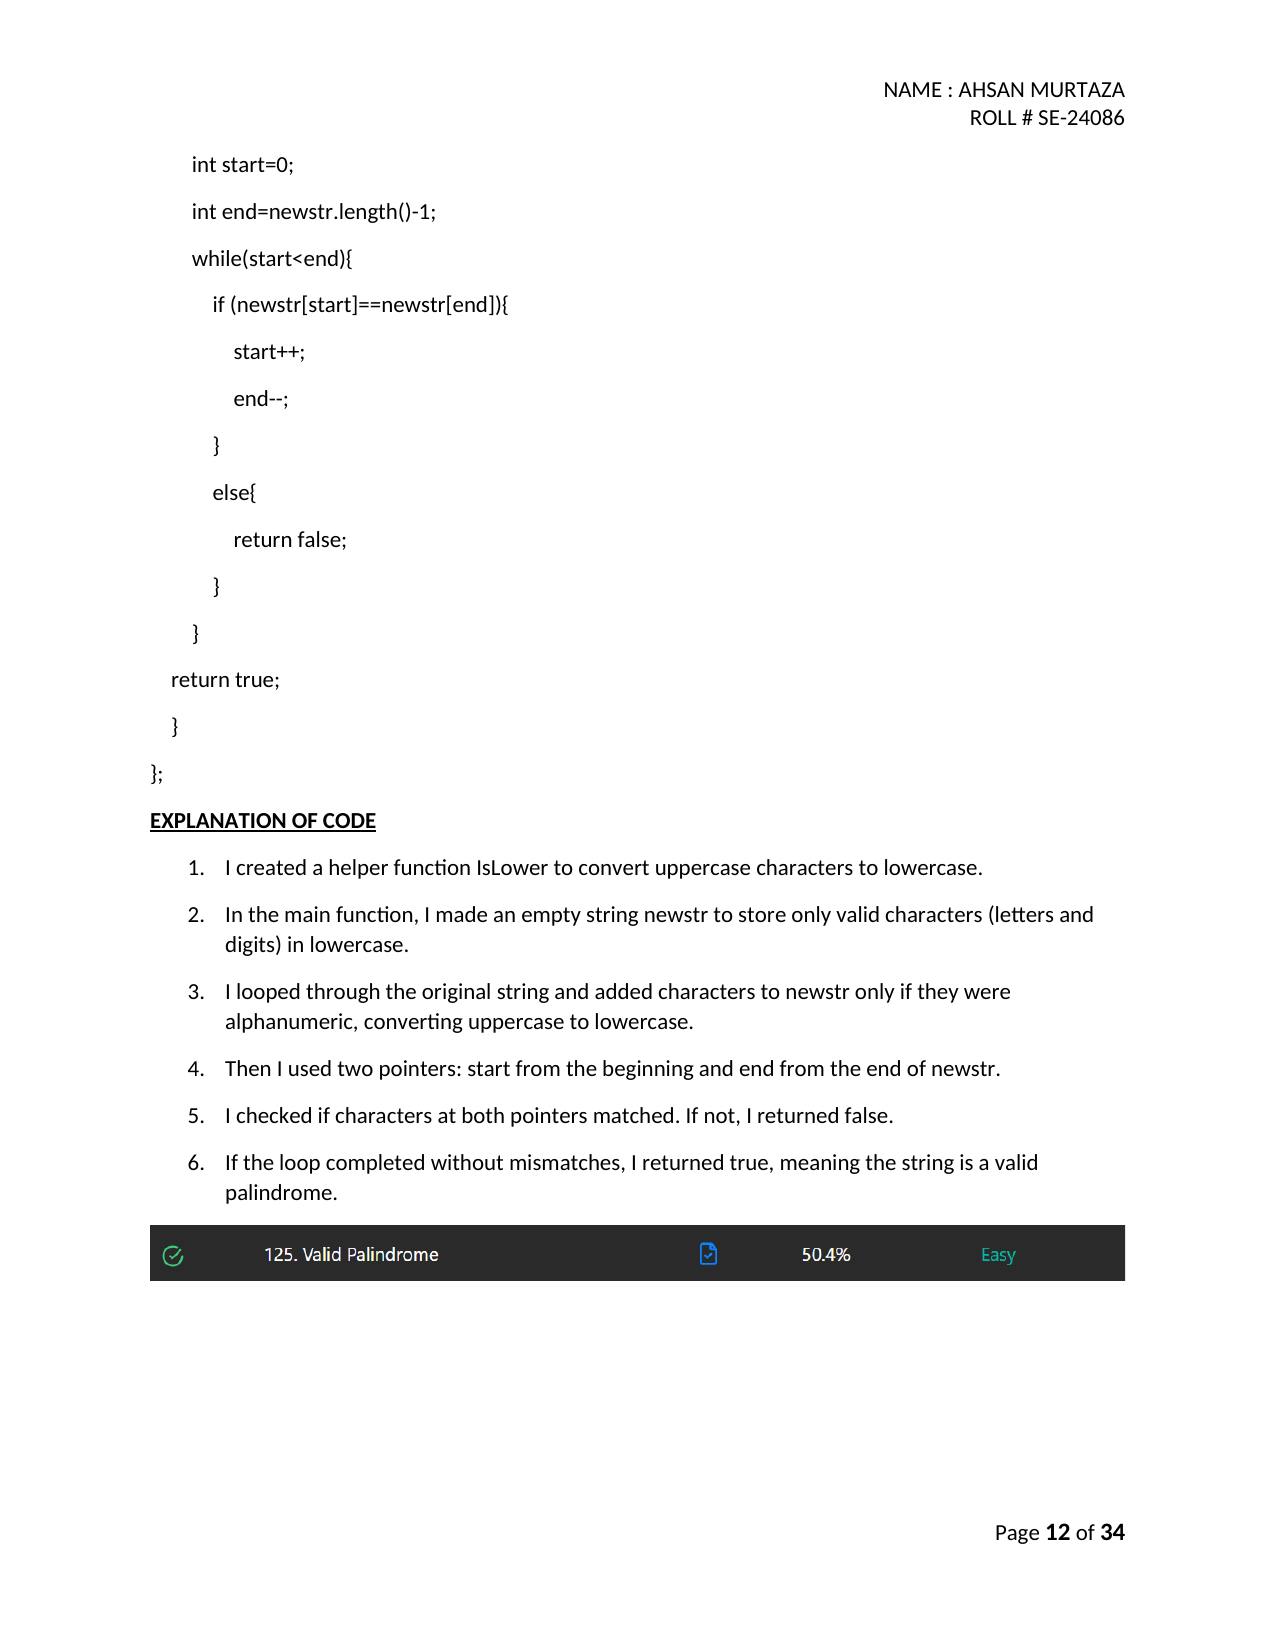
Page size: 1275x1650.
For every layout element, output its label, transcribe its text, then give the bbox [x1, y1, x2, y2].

list I looped through the original string and added characters to newstr only if they were alphanumeric, converting uppercase to lowercase. [187, 977, 1125, 1035]
text } [150, 431, 1125, 459]
list I checked if characters at both pointers matched. If not, I returned false. [187, 1101, 1125, 1129]
text return true; [150, 666, 1125, 694]
list If the loop completed without mismatches, I returned true, meaning the string is a valid palindrome. [187, 1148, 1125, 1206]
text } [150, 619, 1125, 647]
picture [150, 1225, 1125, 1281]
text }; [150, 759, 1125, 787]
text int start=0; [150, 150, 1125, 178]
text EXPLANATION OF CODE [150, 806, 1125, 834]
text start++; [150, 337, 1125, 366]
text end--; [150, 384, 1125, 412]
list In the main function, I made an empty string newstr to store only valid characters (letters and digits) in lowercase. [187, 900, 1125, 958]
list Then I used two pointers: start from the beginning and end from the end of newstr. [187, 1054, 1125, 1082]
list I created a helper function IsLower to convert uppercase characters to lowercase. [187, 853, 1125, 881]
text else{ [150, 478, 1125, 506]
text } [150, 572, 1125, 600]
text while(start<end){ [150, 244, 1125, 272]
text int end=newstr.length()-1; [150, 197, 1125, 225]
text if (newstr[start]==newstr[end]){ [150, 291, 1125, 319]
text } [150, 712, 1125, 741]
text return false; [150, 525, 1125, 553]
